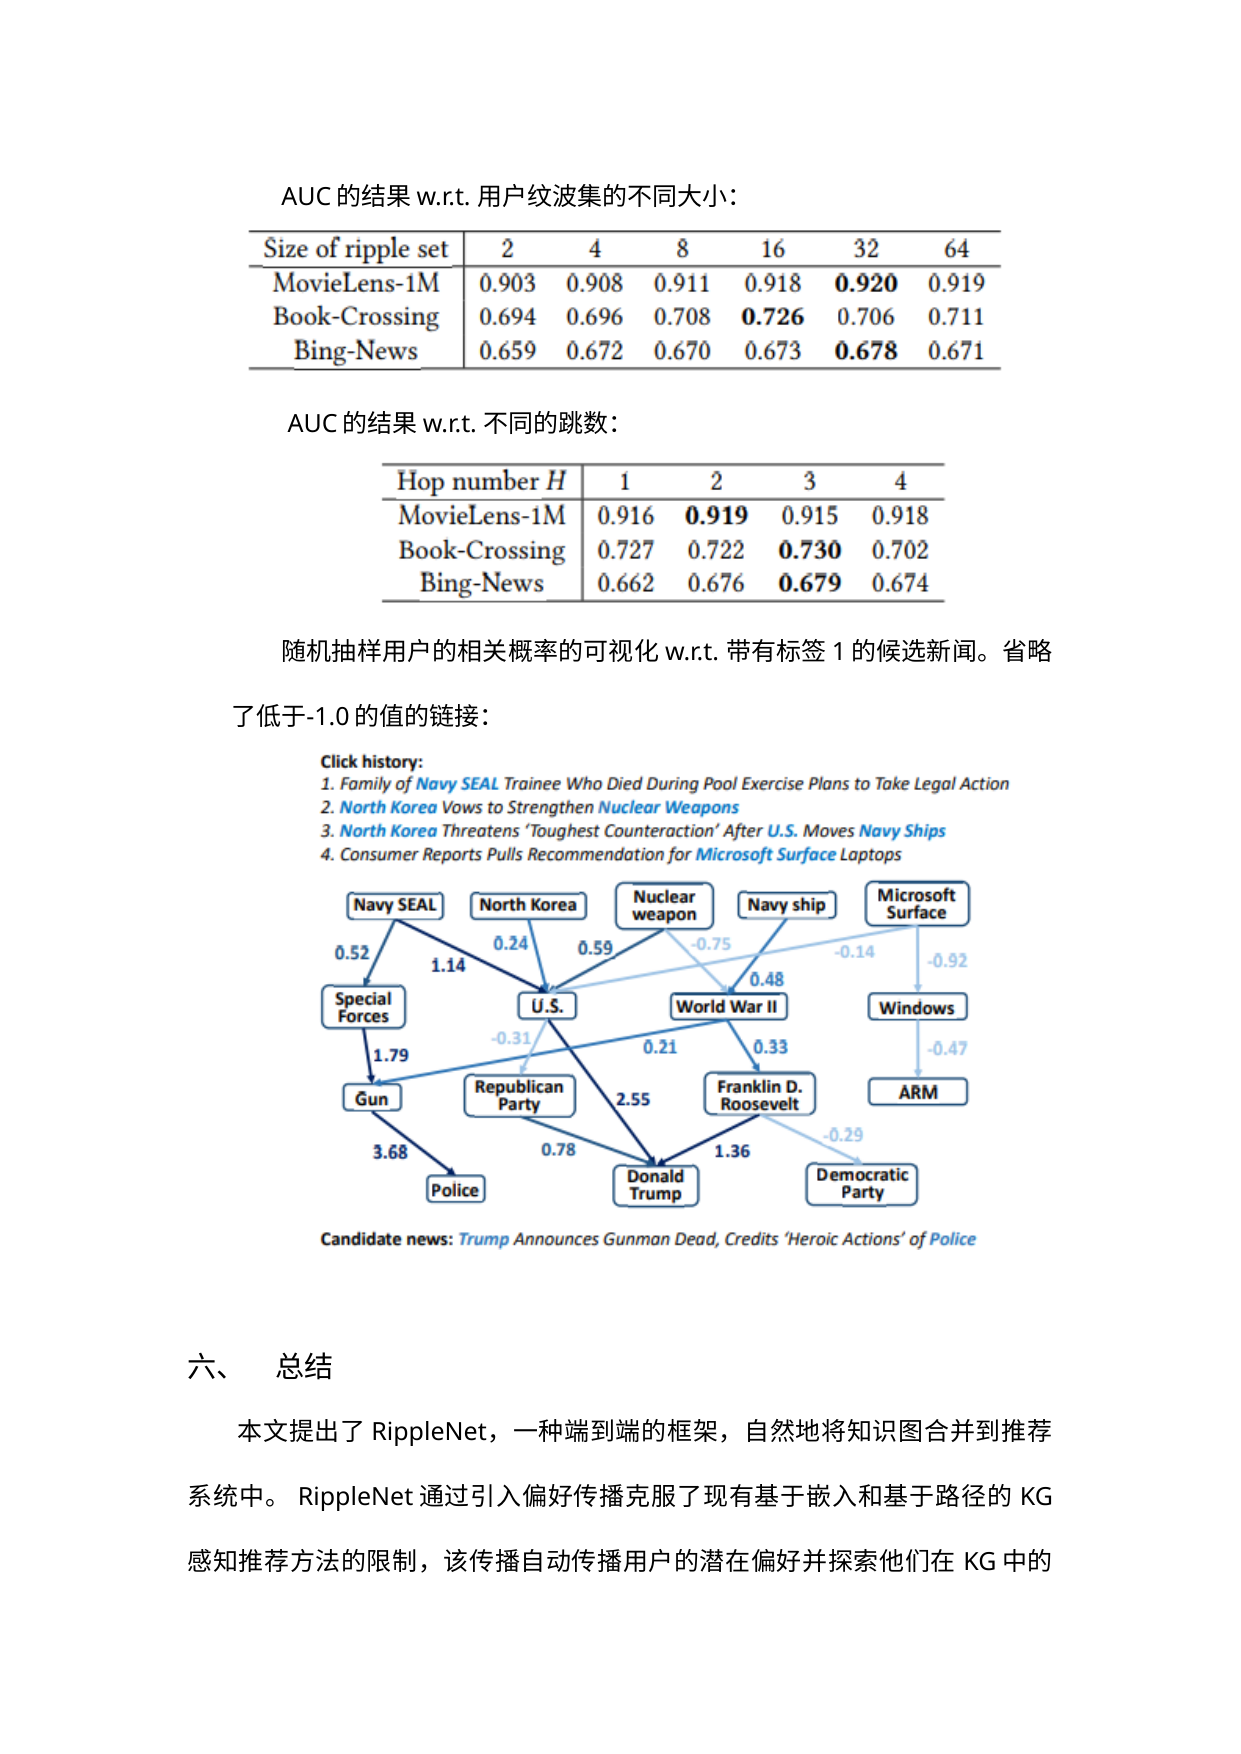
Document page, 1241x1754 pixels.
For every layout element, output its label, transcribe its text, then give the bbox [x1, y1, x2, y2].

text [187, 1397, 1053, 1592]
picture [235, 227, 1005, 380]
text AUC的结果w.r.t. 不同的跳数： [187, 389, 1053, 454]
picture [373, 454, 955, 609]
text AUC的结果w.r.t. 用户纹波集的不同大小： [231, 162, 1053, 227]
picture [312, 747, 1015, 1250]
text 随机抽样用户的相关概率的可视化w.r.t. 带有标签1的候选新闻。省略了低于-1.0的值的链接： [231, 617, 1053, 747]
list 总结 [187, 1332, 1053, 1397]
